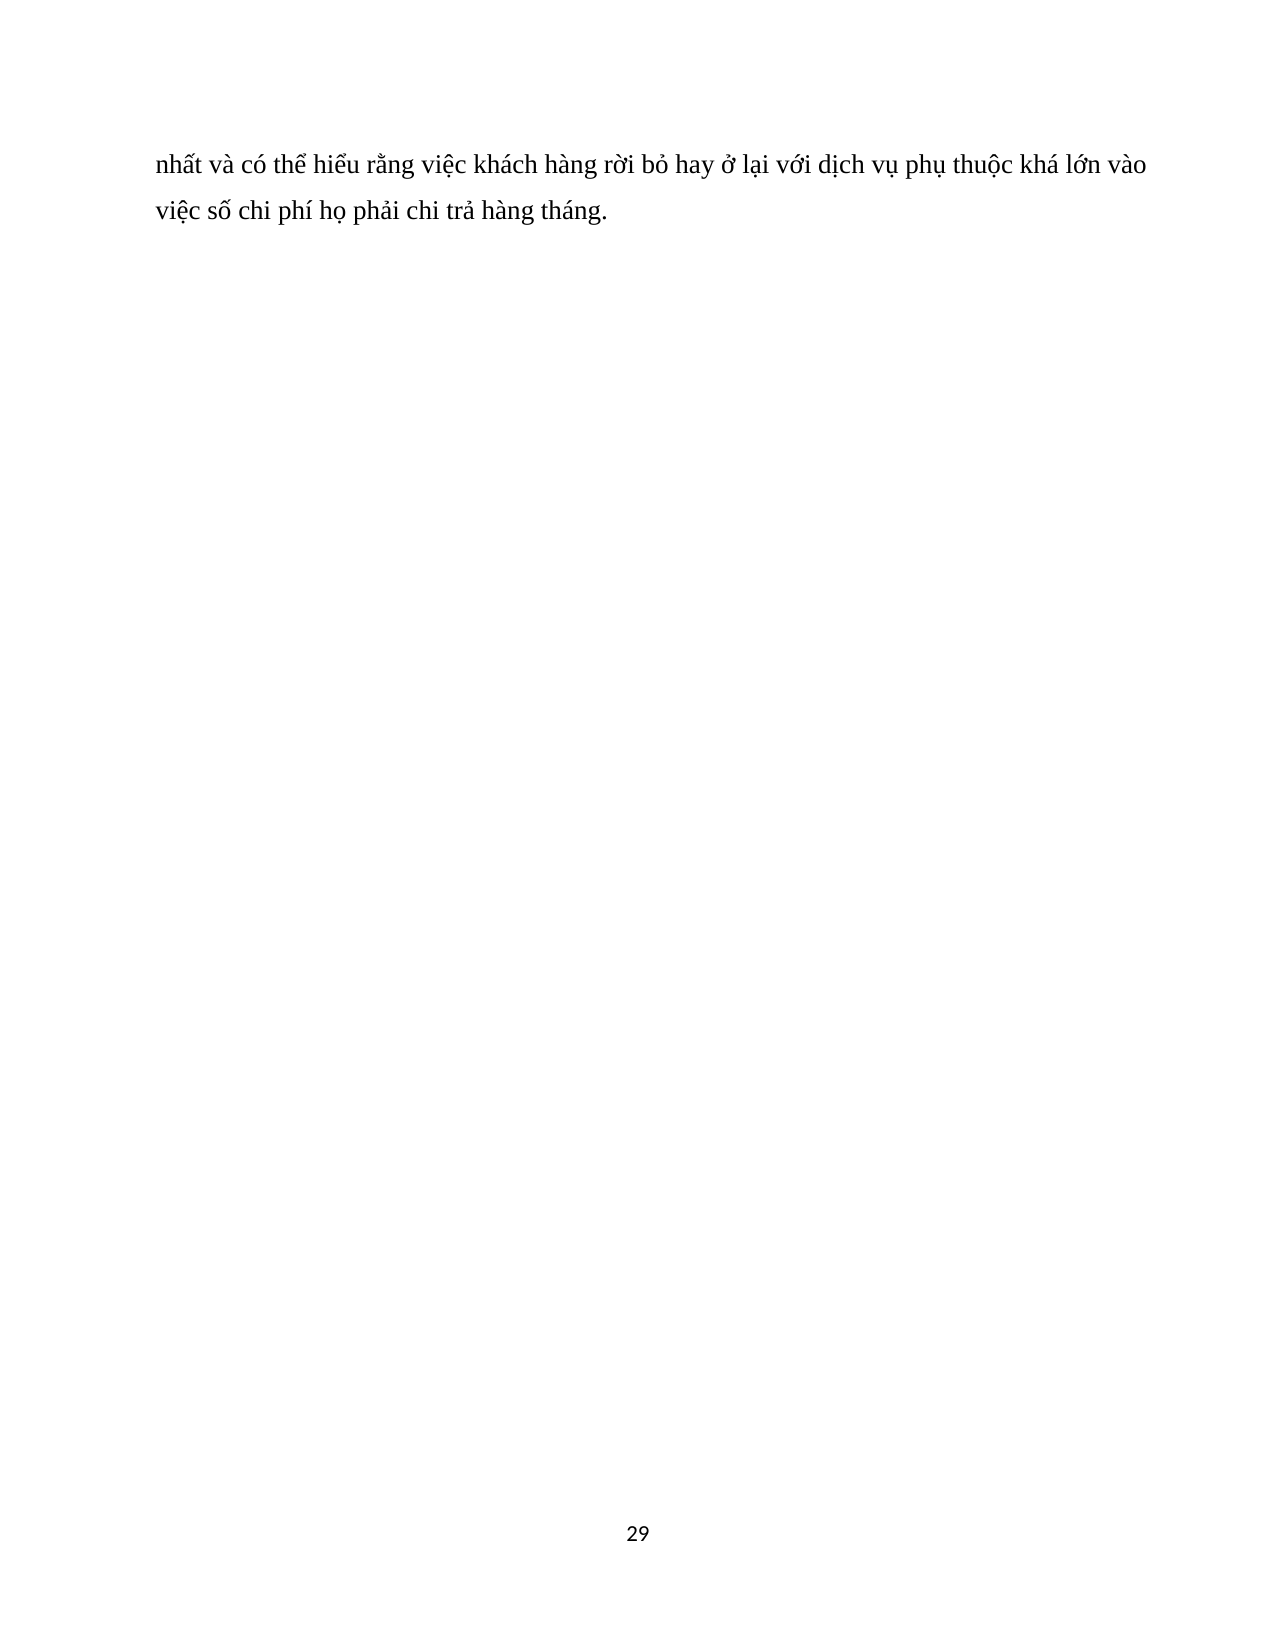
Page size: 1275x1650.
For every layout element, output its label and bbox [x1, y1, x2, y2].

text [155, 148, 1157, 226]
